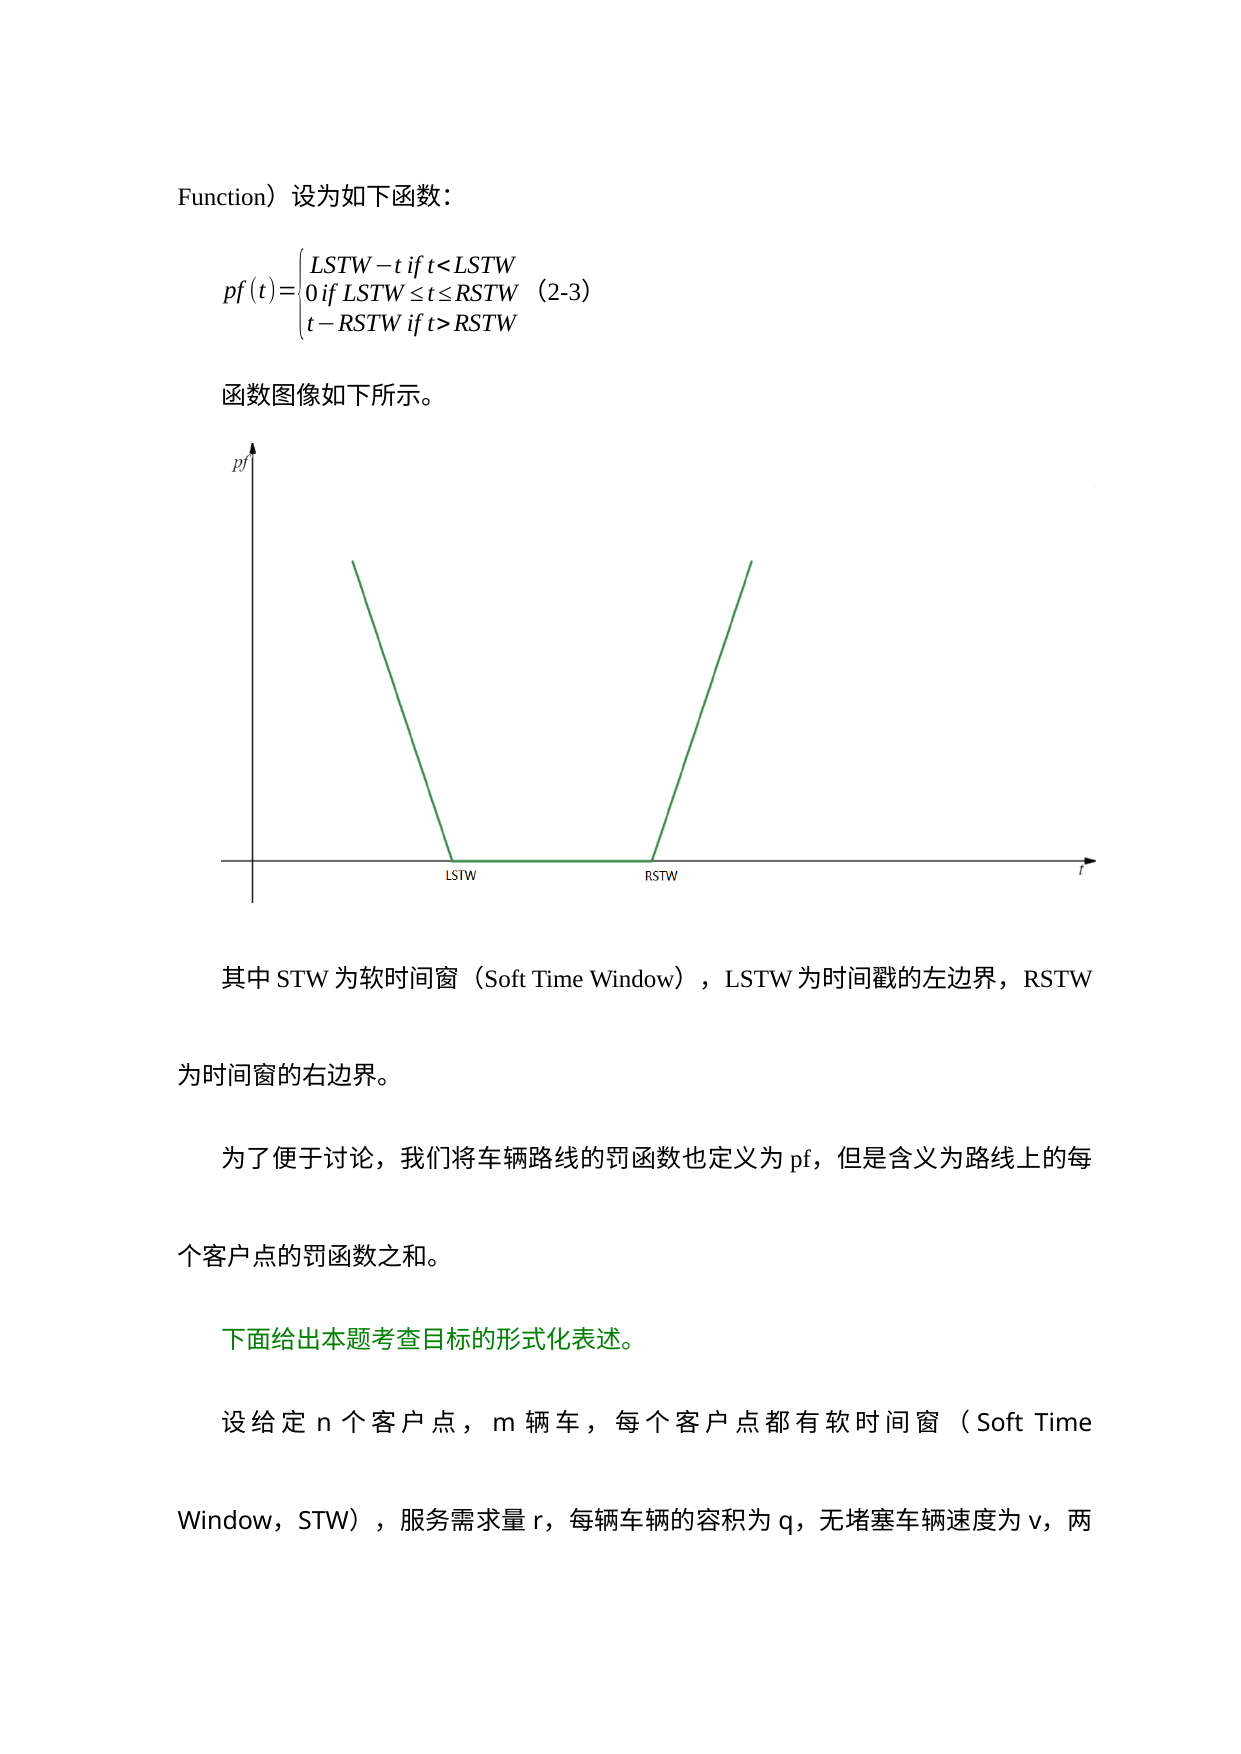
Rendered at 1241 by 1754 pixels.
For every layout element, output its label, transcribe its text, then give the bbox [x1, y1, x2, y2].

text （2-3） [177, 245, 1093, 343]
text 下面给出本题考查目标的形式化表述。 [177, 1305, 1093, 1370]
text 函数图像如下所示。 [177, 361, 1093, 426]
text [177, 162, 1093, 227]
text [177, 1388, 1093, 1551]
text 为了便于讨论，我们将车辆路线的罚函数也定义为pf，但是含义为路线上的每个客户点的罚函数之和。 [177, 1124, 1093, 1287]
picture [221, 443, 1097, 903]
text 其中STW为软时间窗（Soft Time Window），LSTW为时间戳的左边界，RSTW为时间窗的右边界。 [177, 944, 1093, 1106]
